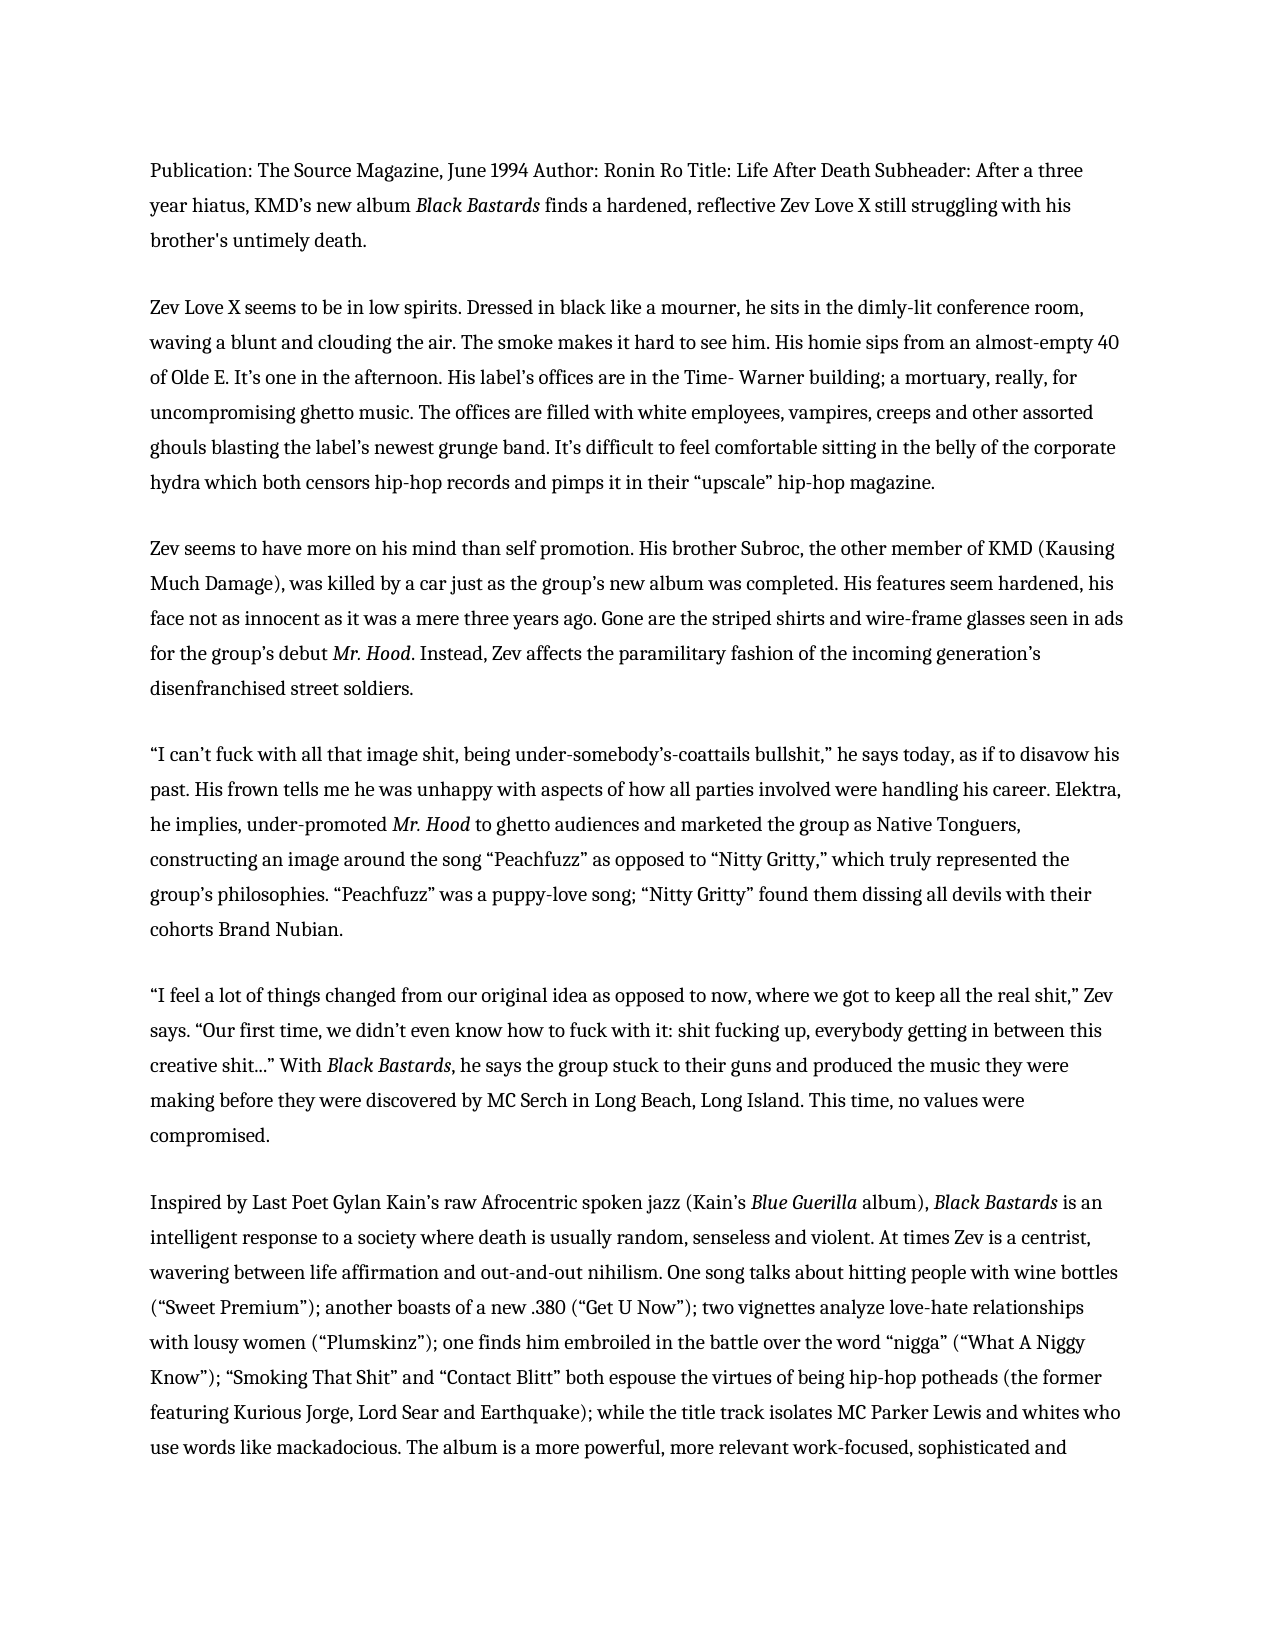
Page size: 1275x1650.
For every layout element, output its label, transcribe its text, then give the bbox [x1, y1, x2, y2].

text Publication: The Source Magazine, June 1994 Author: Ronin Ro Title: Life After Death Subheader: After a three year hiatus, KMD’s new album Black Bastards finds a hardened, reflective Zev Love X still struggling with his brother's untimely death. [150, 150, 1125, 255]
text Zev seems to have more on his mind than self promotion. His brother Subroc, the other member of KMD (Kausing Much Damage), was killed by a car just as the group’s new album was completed. His features seem hardened, his face not as innocent as it was a mere three years ago. Gone are the striped shirts and wire-frame glasses seen in ads for the group’s debut Mr. Hood. Instead, Zev affects the paramilitary fashion of the incoming generation’s disenfranchised street soldiers. [150, 527, 1125, 702]
text Zev Love X seems to be in low spirits. Dressed in black like a mourner, he sits in the dimly-lit conference room, waving a blunt and clouding the air. The smoke makes it hard to see him. His homie sips from an almost-empty 40 of Olde E. It’s one in the afternoon. His label’s offices are in the Time- Warner building; a mortuary, really, for uncompromising ghetto music. The offices are filled with white employees, vampires, creeps and other assorted ghouls blasting the label’s newest grunge band. It’s difficult to feel comfortable sitting in the belly of the corporate hydra which both censors hip-hop records and pimps it in their “upscale” hip-hop magazine. [150, 286, 1125, 496]
text “I feel a lot of things changed from our original idea as opposed to now, where we got to keep all the real shit,” Zev says. “Our first time, we didn’t even know how to fuck with it: shit fucking up, everybody getting in between this creative shit...” With Black Bastards, he says the group stuck to their guns and produced the music they were making before they were discovered by MC Serch in Long Beach, Long Island. This time, no values were compromised. [150, 975, 1125, 1150]
text “I can’t fuck with all that image shit, being under-somebody’s-coattails bullshit,” he says today, as if to disavow his past. His frown tells me he was unhappy with aspects of how all parties involved were handling his career. Elektra, he implies, under-promoted Mr. Hood to ghetto audiences and marketed the group as Native Tonguers, constructing an image around the song “Peachfuzz” as opposed to “Nitty Gritty,” which truly represented the group’s philosophies. “Peachfuzz” was a puppy-love song; “Nitty Gritty” found them dissing all devils with their cohorts Brand Nubian. [150, 734, 1125, 944]
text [150, 1181, 1125, 1461]
